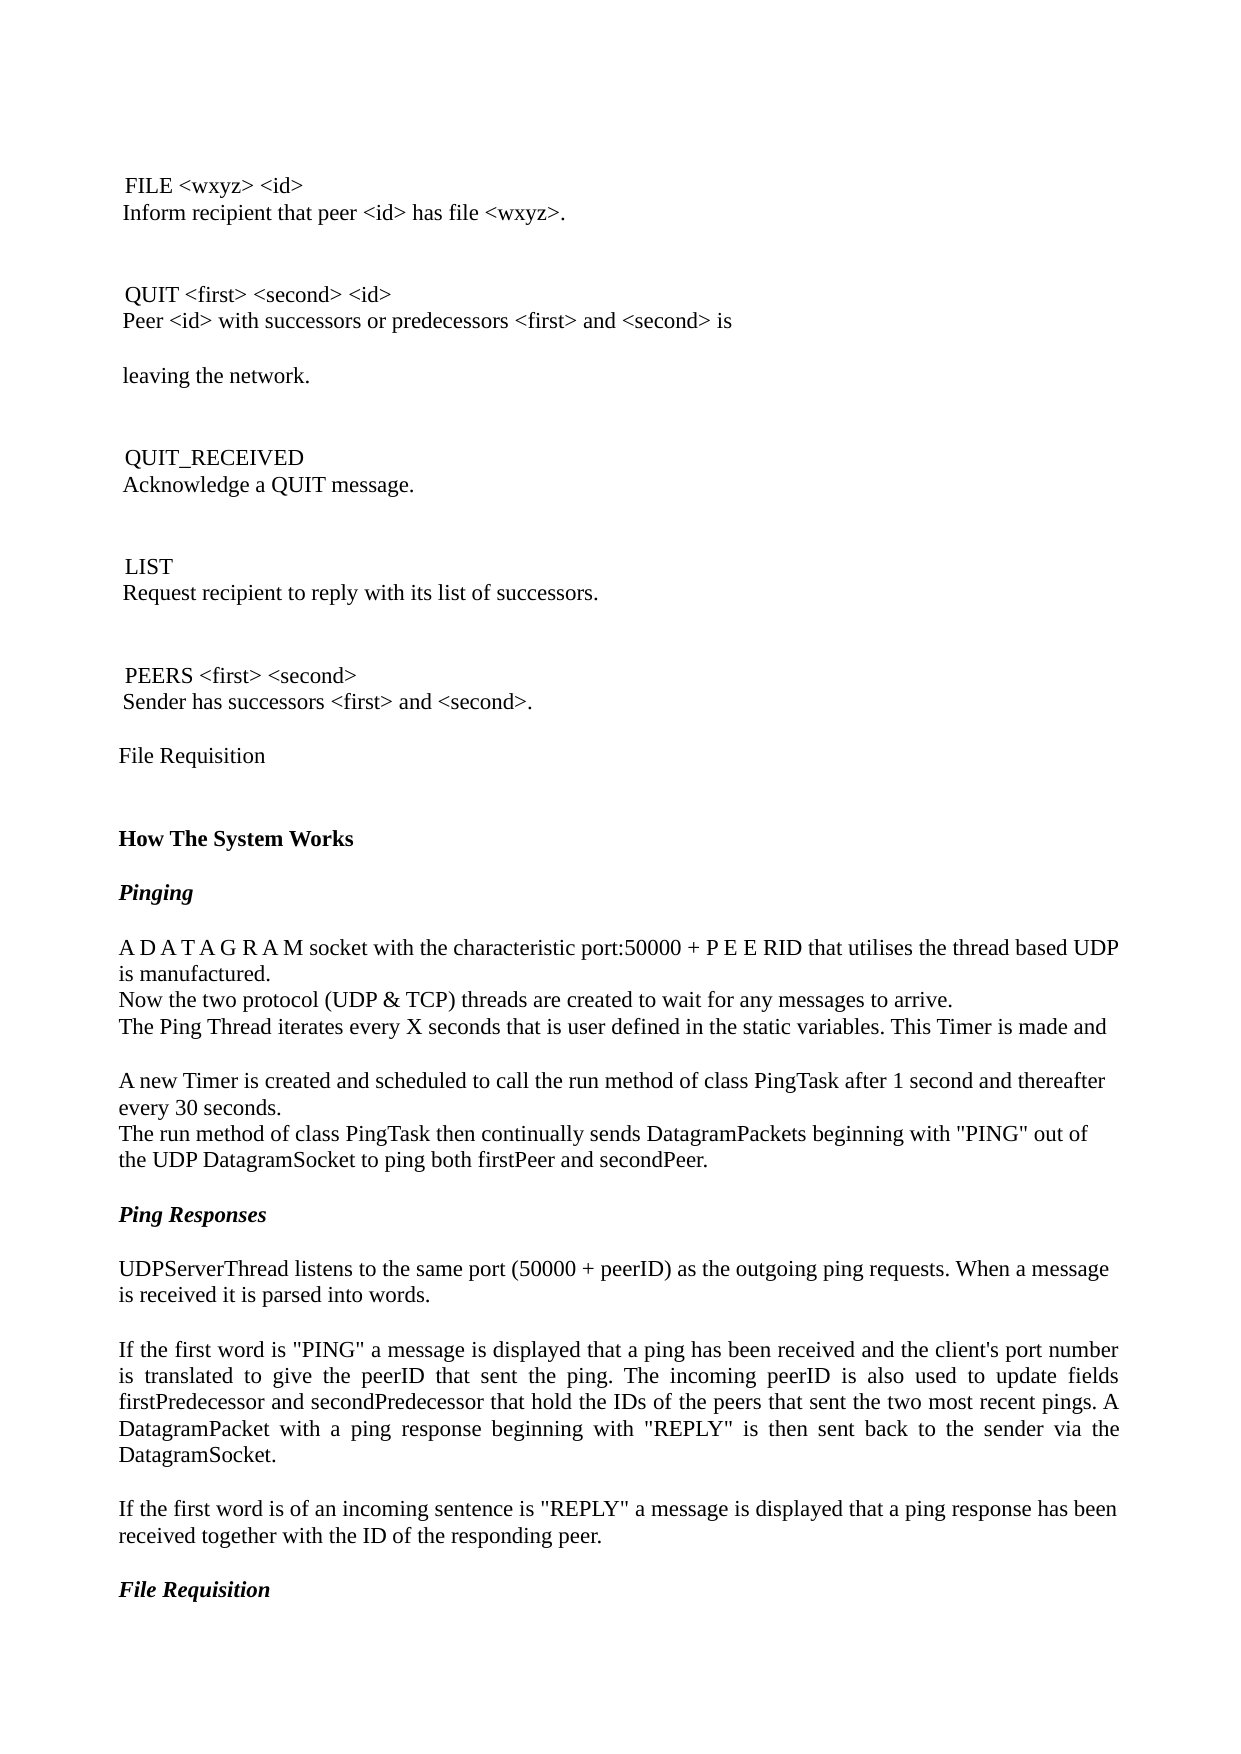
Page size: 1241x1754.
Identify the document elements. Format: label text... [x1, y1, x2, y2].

text Pinging [118, 890, 1121, 917]
text Acknowledge a QUIT message. [122, 476, 1121, 502]
text QUIT <first> <second> <id> [124, 284, 1121, 311]
text Sender has successors <first> and <second>. [122, 696, 1121, 723]
text A D A T A G R A M socket with the characteristic port:50000 + P E E RID that utilises the thread based UDP is manufactured. [118, 945, 1121, 998]
text Ping Responses [118, 1214, 1121, 1240]
text A new Timer is created and scheduled to call the run method of class PingTask after 1 second and thereafter every 30 seconds. [118, 1079, 1119, 1132]
text leaving the network. [122, 366, 1121, 392]
text The run method of class PingTask then continually sends DatagramPackets beginning with "PING" out of the UDP DatagramSocket to ping both firstPeer and secondPeer. [118, 1132, 1117, 1185]
text Now the two protocol (UDP & TCP) threads are created to wait for any messages to arrive. [118, 998, 1121, 1024]
text If the first word is of an incoming sentence is "REPLY" a message is displayed that a ping response has been received together with the ID of the responding peer. [118, 1511, 1119, 1563]
text How The System Works [118, 835, 1121, 862]
text QUIT_RECEIVED [124, 449, 1121, 476]
text Inform recipient that peer <id> has file <wxyz>. [122, 200, 1121, 227]
text Peer <id> with successors or predecessors <first> and <second> is [122, 311, 1121, 337]
text Request recipient to reply with its list of successors. [122, 586, 1121, 612]
text LIST [124, 560, 1121, 586]
text If the first word is "PING" a message is displayed that a ping has been received and the client's port number is translated to give the peerID that sent the ping. The incoming peerID is also used to update fields firstPredecessor and secondPredecessor that hold the IDs of the peers that sent the two most recent pings. A DatagramPacket with a ping response beginning with "REPLY" is then sent back to the sender via the DatagramSocket. [118, 1350, 1121, 1482]
text PEERS <first> <second> [124, 670, 1121, 696]
text File Requisition [118, 751, 1121, 778]
text The Ping Thread iterates every X seconds that is user defined in the static variables. This Timer is made and [118, 1024, 1121, 1051]
text FILE <wxyz> <id> [124, 174, 1121, 200]
text UDPServerThread listens to the same port (50000 + peerID) as the outgoing ping requests. When a message is received it is parsed into words. [118, 1269, 1119, 1322]
